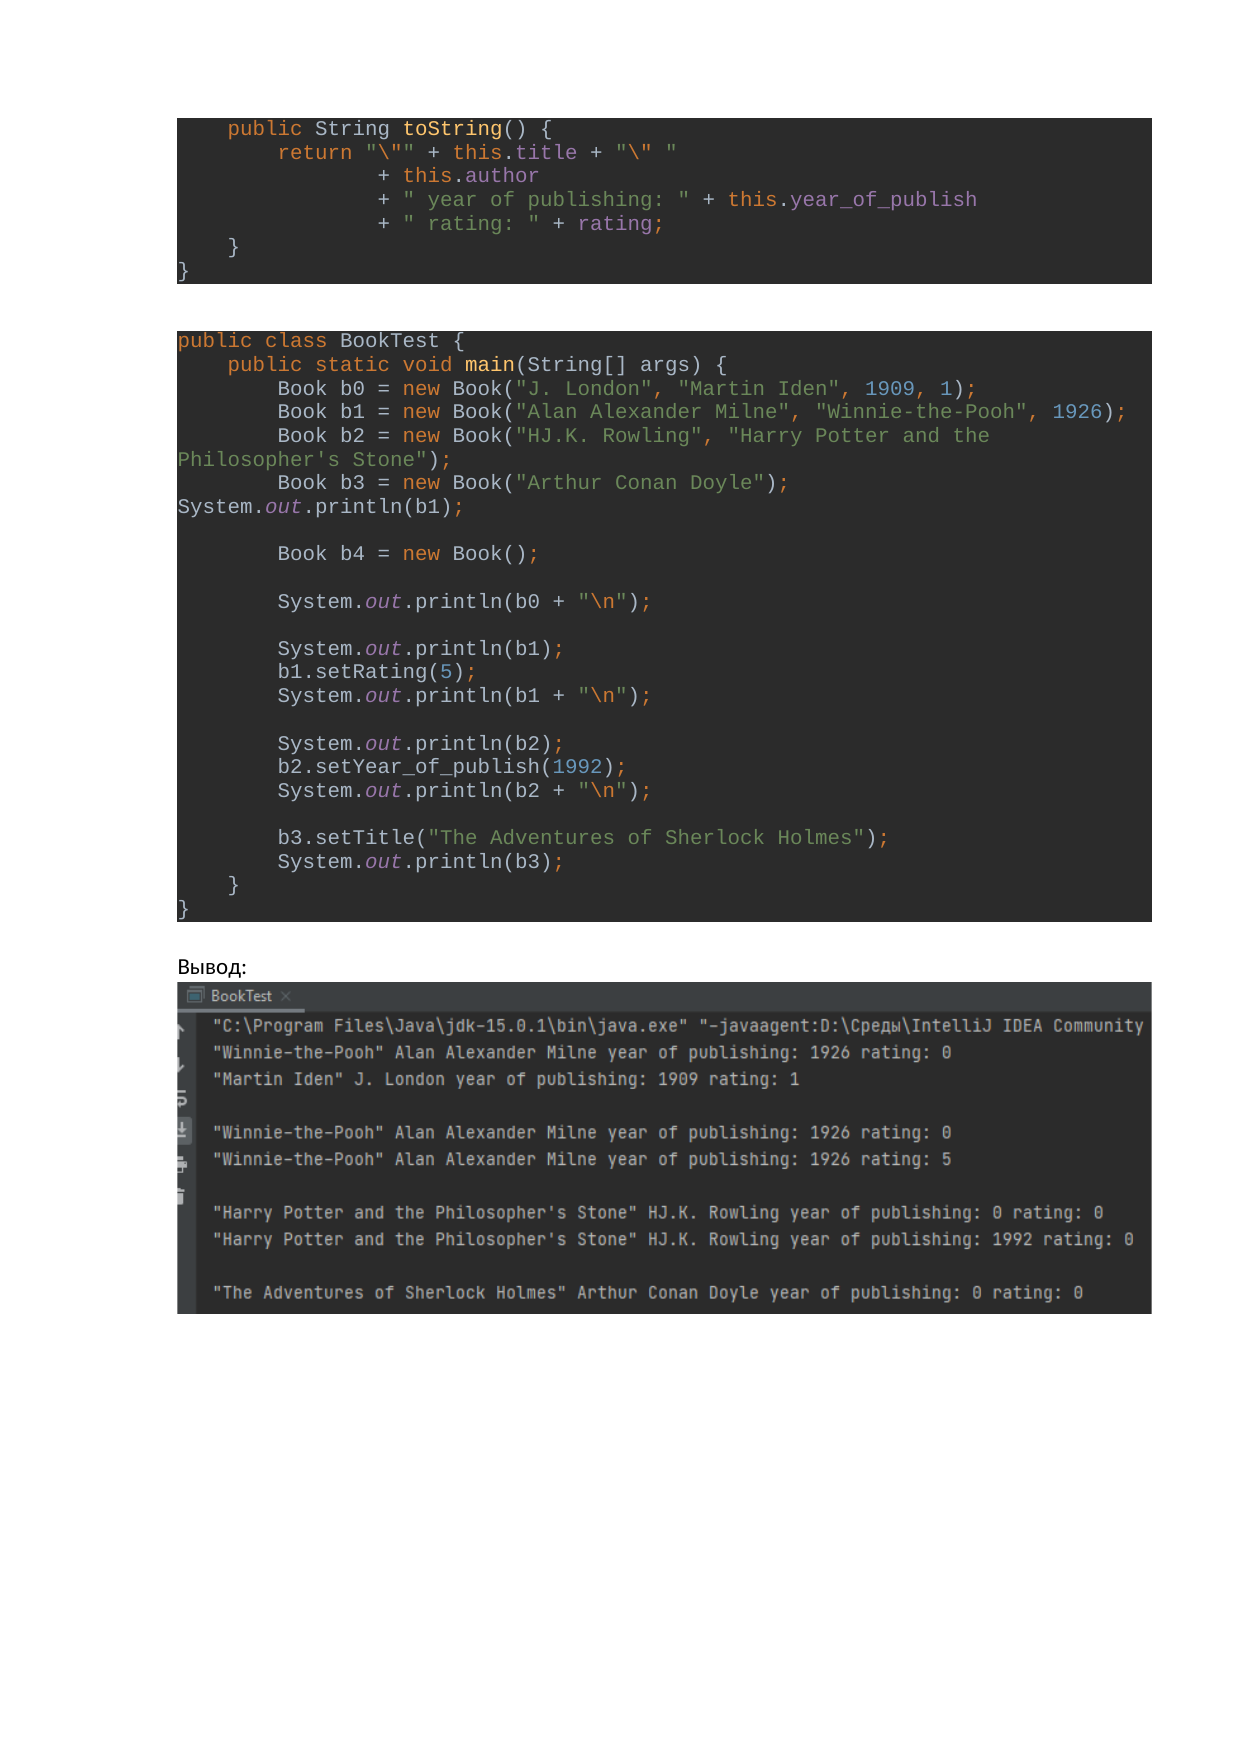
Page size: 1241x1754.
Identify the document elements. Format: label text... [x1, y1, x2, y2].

picture [177, 982, 1152, 1314]
text public class BookTest { public static void main(String[] args) { Book b0 = new Book("J. London", "Martin Iden", 1909, 1); Book b1 = new Book("Alan Alexander Milne", "Winnie-the-Pooh", 1926); Book b2 = new Book("HJ.K. Rowling", "Harry Potter and the Philosopher's Stone"); Book b3 = new Book("Arthur Conan Doyle"); System.out.println(b1); Book b4 = new Book(); System.out.println(b0 + "\n"); System.out.println(b1); b1.setRating(5); System.out.println(b1 + "\n"); System.out.println(b2); b2.setYear_of_publish(1992); System.out.println(b2 + "\n"); b3.setTitle("The Adventures of Sherlock Holmes"); System.out.println(b3); } } [177, 331, 1152, 922]
text Вывод: [177, 922, 1152, 982]
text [177, 118, 1152, 284]
